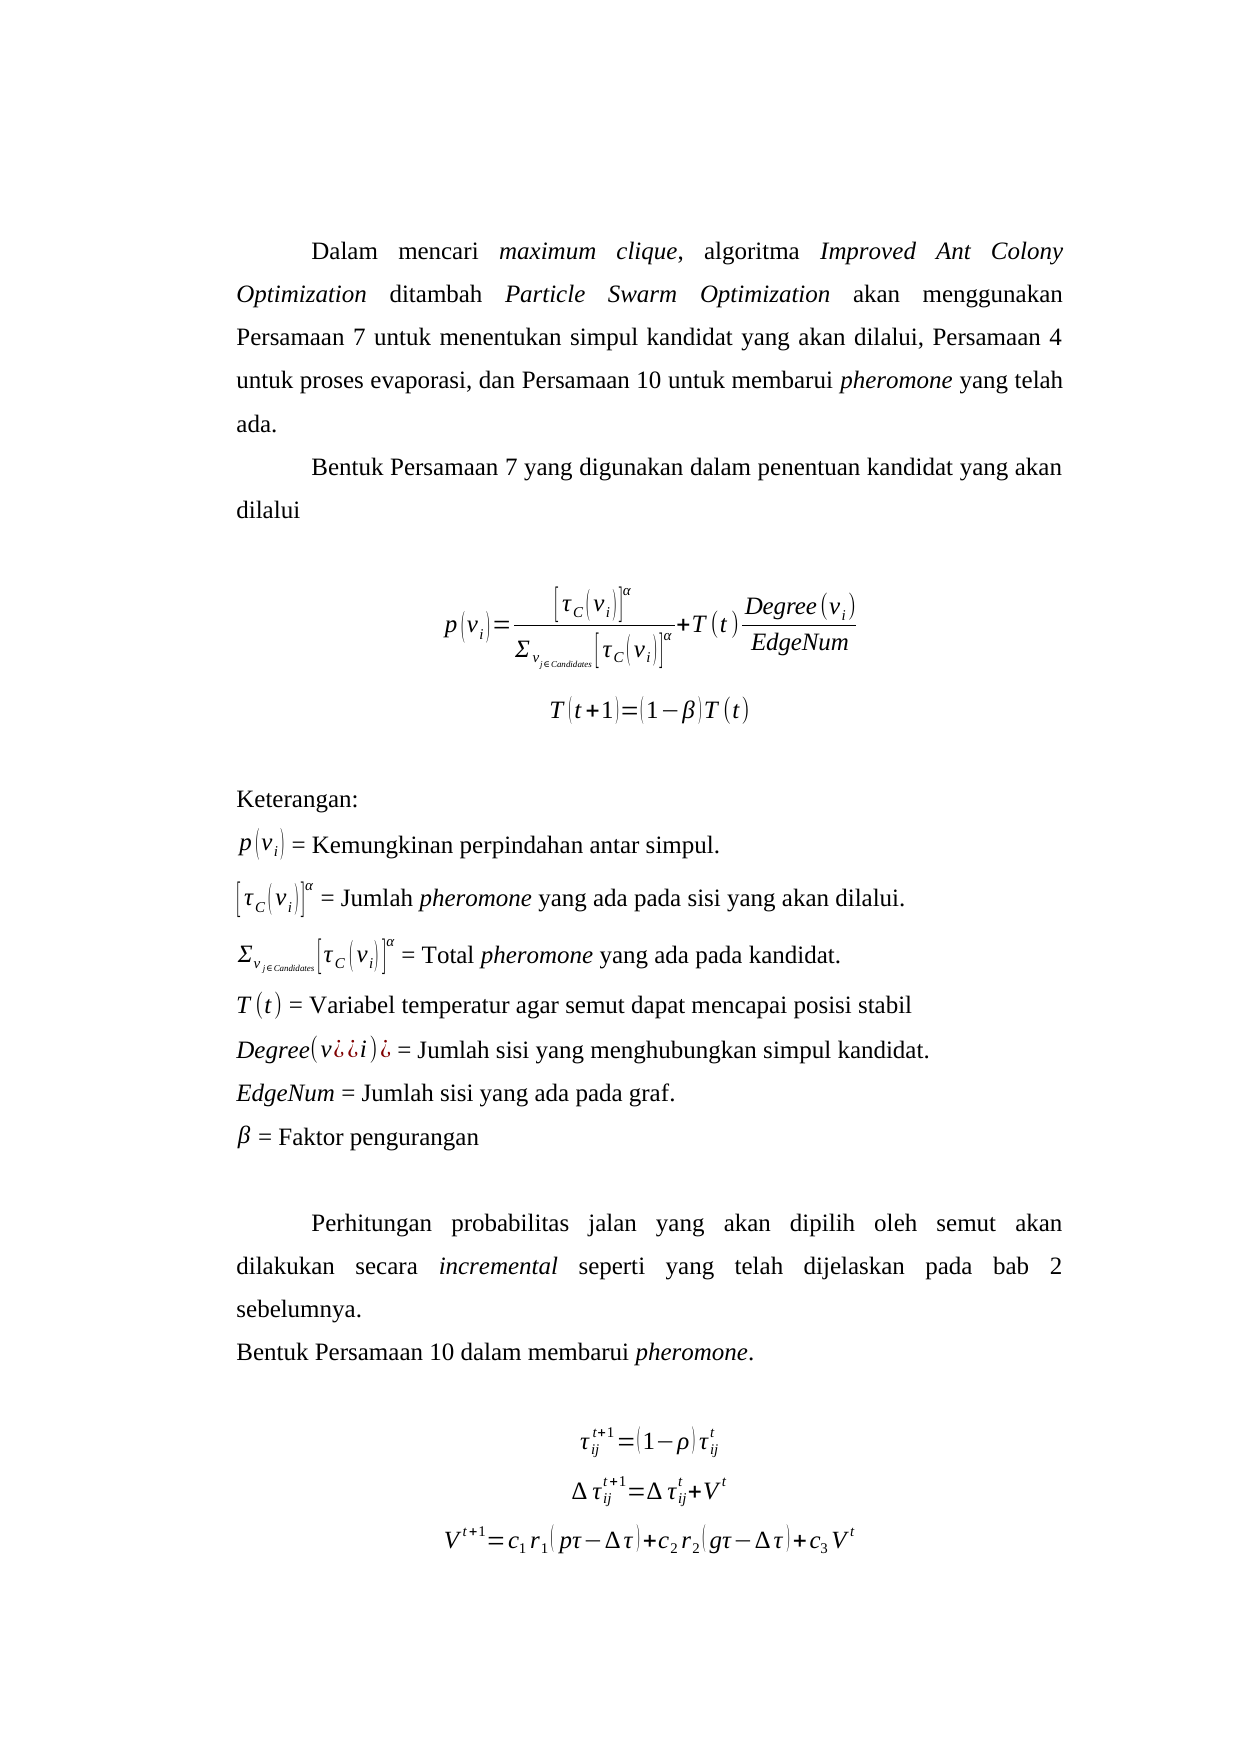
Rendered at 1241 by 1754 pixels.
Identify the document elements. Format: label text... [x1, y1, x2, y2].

text Dalam mencari maximum clique, algoritma Improved Ant Colony Optimization ditambah Particle Swarm Optimization akan menggunakan Persamaan 7 untuk menentukan simpul kandidat yang akan dilalui, Persamaan 4 untuk proses evaporasi, dan Persamaan 10 untuk membarui pheromone yang telah ada. [236, 236, 1063, 437]
text = Variabel temperatur agar semut dapat mencapai posisi stabil [236, 990, 1063, 1020]
text = Jumlah pheromone yang ada pada sisi yang akan dilalui. [236, 876, 1063, 918]
text = Kemungkinan perpindahan antar simpul. [236, 827, 1063, 862]
text Perhitungan probabilitas jalan yang akan dipilih oleh semut akan dilakukan secara incremental seperti yang telah dijelaskan pada bab 2 sebelumnya. [236, 1208, 1063, 1323]
text Bentuk Persamaan 10 dalam membarui pheromone. [236, 1337, 1063, 1366]
text Degree = Jumlah sisi yang menghubungkan simpul kandidat. [236, 1034, 1063, 1064]
text = Faktor pengurangan [236, 1122, 1063, 1150]
text EdgeNum = Jumlah sisi yang ada pada graf. [236, 1078, 1063, 1107]
text = Total pheromone yang ada pada kandidat. [236, 933, 1063, 975]
text Keterangan: [236, 784, 1063, 812]
text Bentuk Persamaan 7 yang digunakan dalam penentuan kandidat yang akan dilalui [236, 452, 1063, 524]
